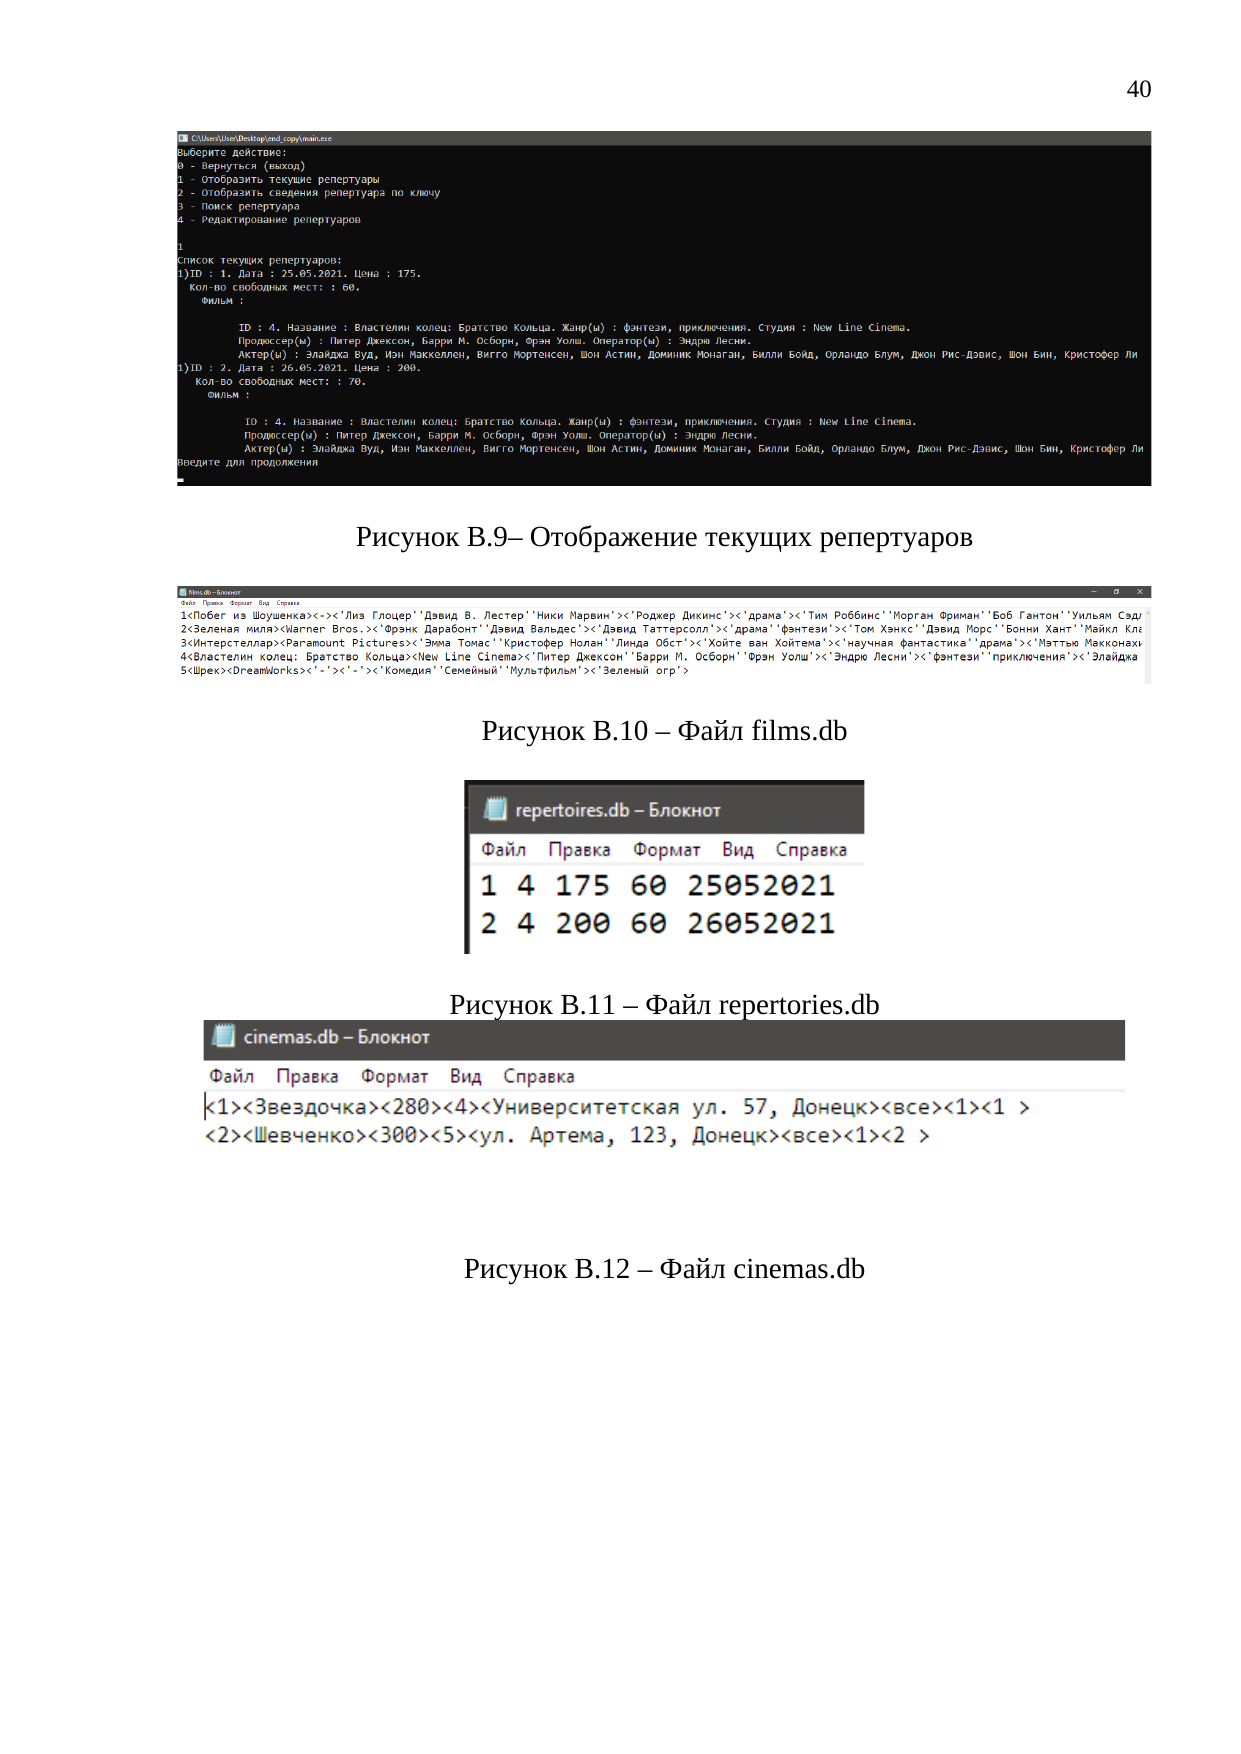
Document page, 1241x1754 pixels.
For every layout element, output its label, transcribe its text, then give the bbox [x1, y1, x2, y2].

text Рисунок В.11 – Файл repertories.db [177, 987, 1152, 1020]
text Рисунок В.9– Отображение текущих репертуаров [177, 519, 1152, 553]
text Рисунок В.10 – Файл films.db [177, 713, 1152, 746]
picture [203, 1020, 1126, 1218]
picture [464, 780, 865, 954]
text Рисунок В.12 – Файл cinemas.db [177, 1251, 1152, 1284]
picture [177, 586, 1152, 684]
picture [177, 131, 1152, 486]
